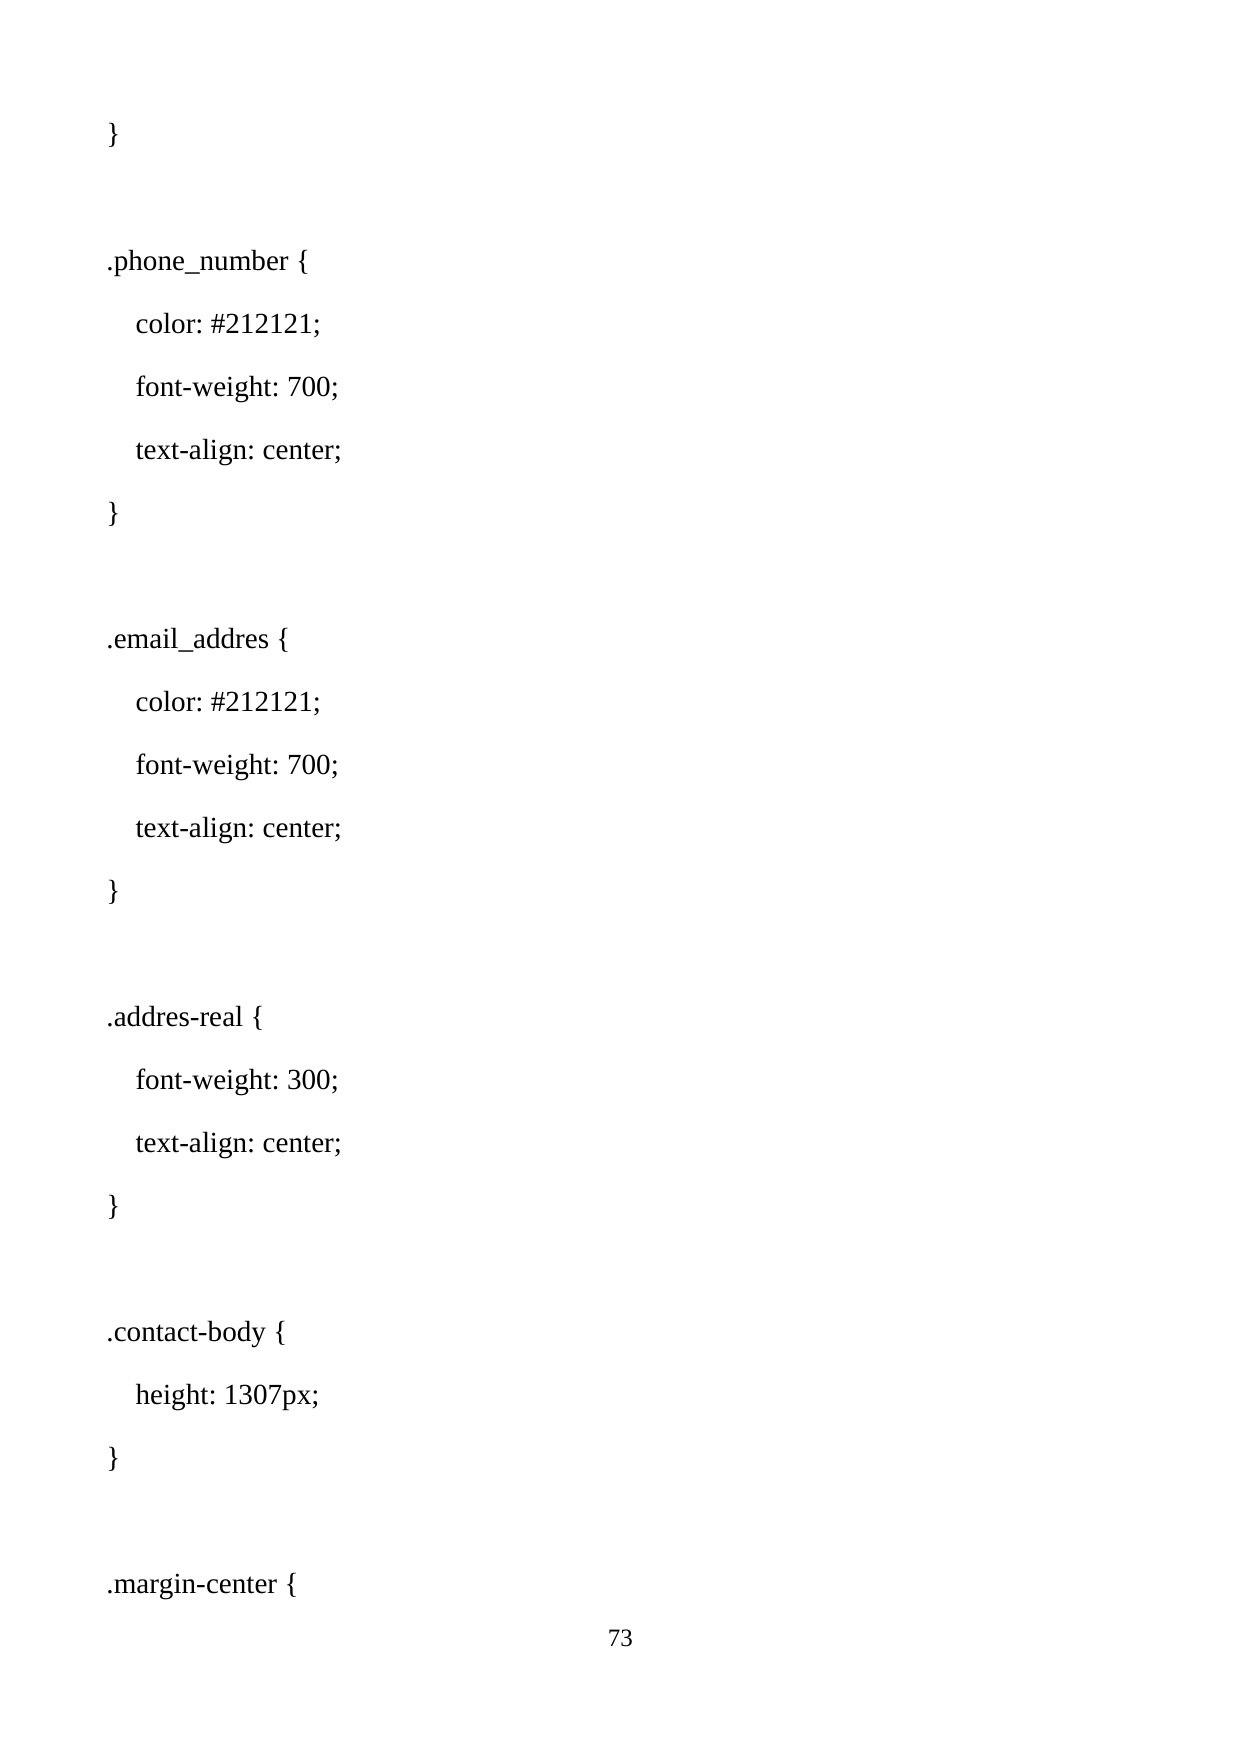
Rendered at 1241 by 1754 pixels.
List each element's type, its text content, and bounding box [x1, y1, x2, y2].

text .email_addres { [106, 621, 1211, 654]
text text-align: center; [106, 810, 1211, 843]
text .margin-center { [106, 1566, 1211, 1600]
text } [106, 495, 1211, 528]
text .phone_number { [106, 243, 1211, 276]
text font-weight: 700; [106, 747, 1211, 780]
text font-weight: 300; [106, 1062, 1211, 1096]
text color: #212121; [106, 306, 1211, 339]
text .contact-body { [106, 1314, 1211, 1348]
text text-align: center; [106, 432, 1211, 465]
text height: 1307px; [106, 1377, 1211, 1411]
text .addres-real { [106, 999, 1211, 1032]
text } [106, 1440, 1211, 1474]
text } [106, 873, 1211, 906]
text color: #212121; [106, 684, 1211, 717]
text text-align: center; [106, 1125, 1211, 1158]
text } [106, 117, 1211, 150]
text font-weight: 700; [106, 369, 1211, 402]
text } [106, 1188, 1211, 1222]
